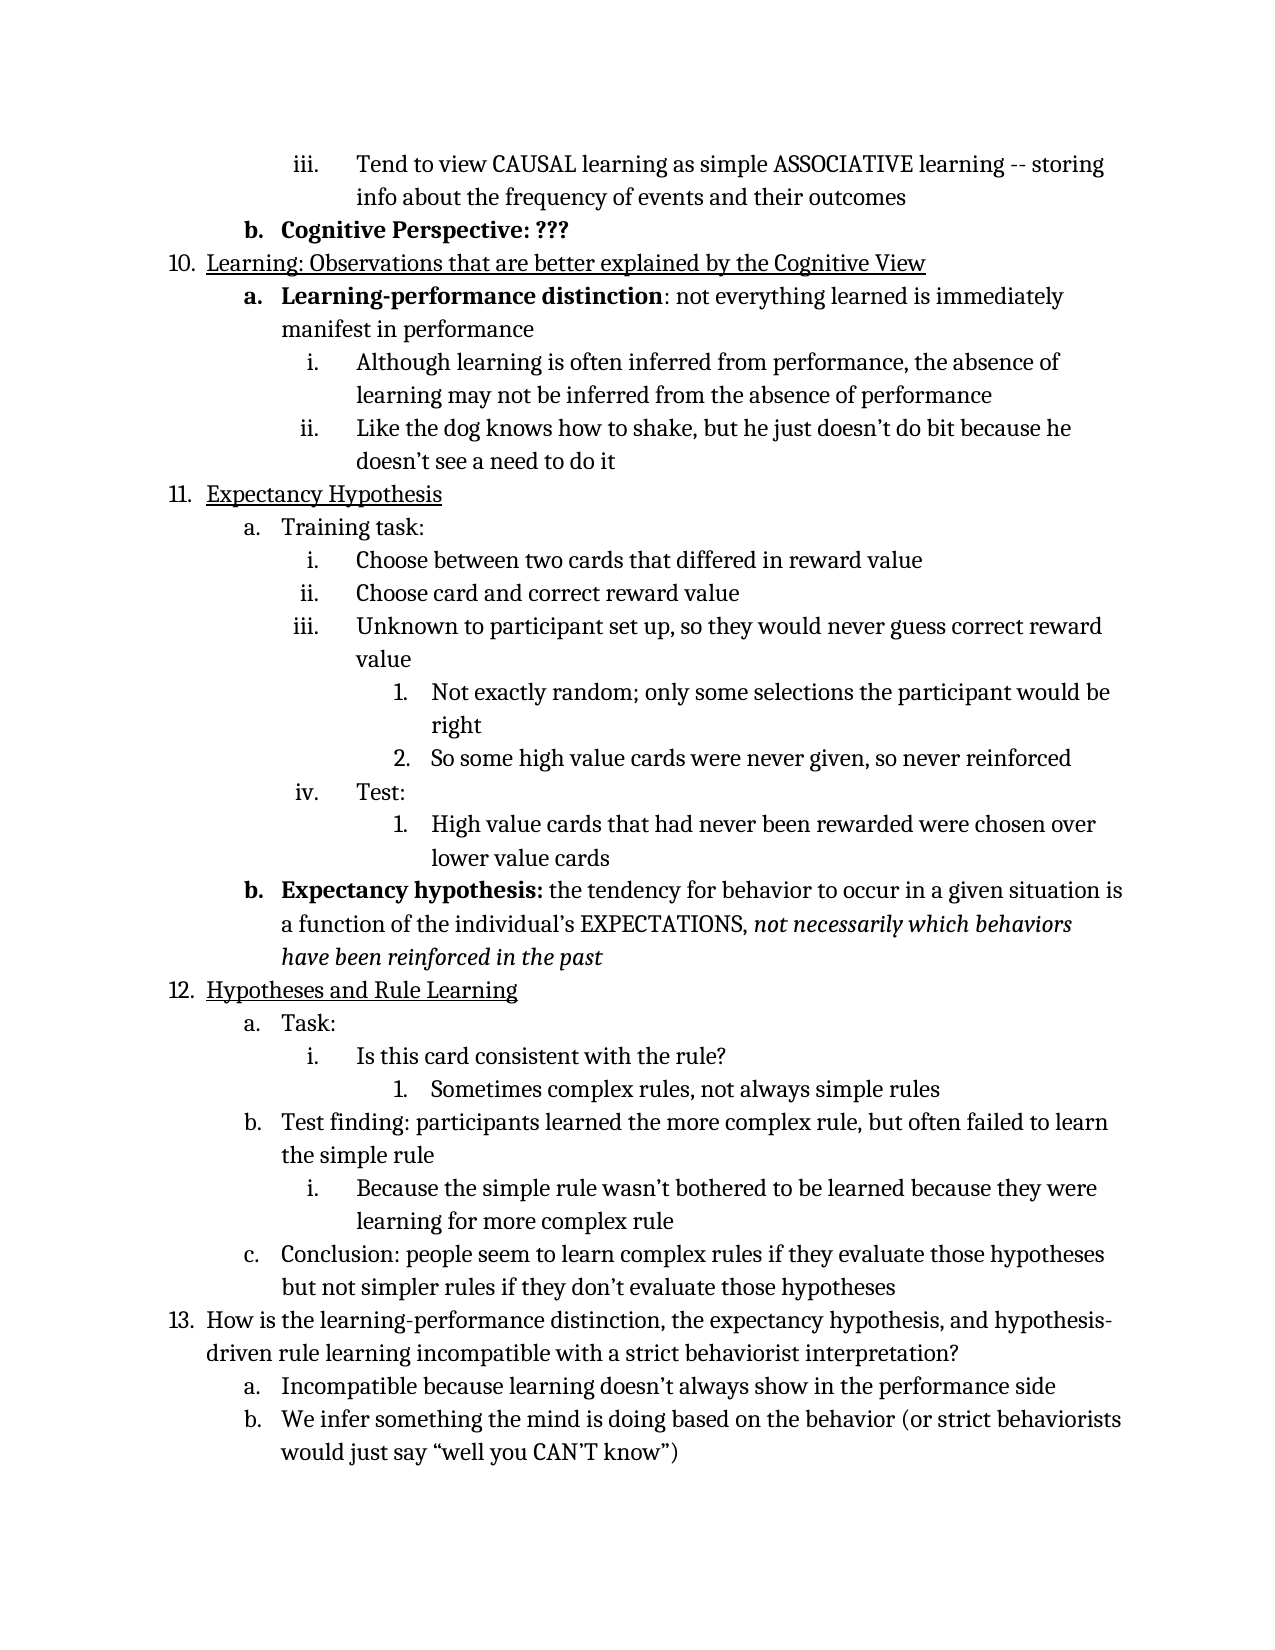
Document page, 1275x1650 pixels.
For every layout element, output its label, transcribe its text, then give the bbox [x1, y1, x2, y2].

list Expectancy hypothesis: the tendency for behavior to occur in a given situation is a function of the individual’s EXPECTATIONS, not necessarily which behaviors have been reinforced in the past [244, 876, 1125, 971]
list Sometimes complex rules, not always simple rules [394, 1074, 1125, 1103]
list Test: [319, 777, 1125, 806]
list Expectancy Hypothesis [169, 480, 1125, 509]
list Task: [244, 1008, 1125, 1037]
list Although learning is often inferred from performance, the absence of learning may not be inferred from the absence of performance [319, 348, 1125, 410]
list Learning-performance distinction: not everything learned is immediately manifest in performance [244, 282, 1125, 344]
list Incompatible because learning doesn’t always show in the performance side [244, 1372, 1125, 1401]
list Unknown to participant set up, so they would never guess correct reward value [319, 612, 1125, 674]
list Training task: [244, 513, 1125, 542]
list Learning: Observations that are better explained by the Cognitive View [169, 249, 1125, 278]
list Choose between two cards that differed in reward value [319, 546, 1125, 575]
list Hypotheses and Rule Learning [169, 976, 1125, 1004]
list Cognitive Perspective: ??? [244, 216, 1125, 245]
list How is the learning-performance distinction, the expectancy hypothesis, and hypothesis-driven rule learning incompatible with a strict behaviorist interpretation? [169, 1306, 1125, 1367]
list Choose card and correct reward value [319, 579, 1125, 608]
list Tend to view CAUSAL learning as simple ASSOCIATIVE learning -- storing info about the frequency of events and their outcomes [319, 150, 1125, 212]
list Conclusion: people seem to learn complex rules if they evaluate those hypotheses but not simpler rules if they don’t evaluate those hypotheses [244, 1240, 1125, 1301]
list Not exactly random; only some selections the participant would be right [394, 678, 1125, 740]
list Like the dog knows how to shake, but he just doesn’t do bit because he doesn’t see a need to do it [319, 414, 1125, 476]
list High value cards that had never been rewarded were chosen over lower value cards [394, 810, 1125, 872]
list Test finding: participants learned the more complex rule, but often failed to learn the simple rule [244, 1108, 1125, 1169]
list So some high value cards were never given, so never reinforced [394, 744, 1125, 773]
list Because the simple rule wasn’t bothered to be learned because they were learning for more complex rule [319, 1174, 1125, 1235]
list Is this card consistent with the rule? [319, 1042, 1125, 1070]
list We infer something the mind is doing based on the behavior (or strict behaviorists would just say “well you CAN’T know”) [244, 1405, 1125, 1467]
